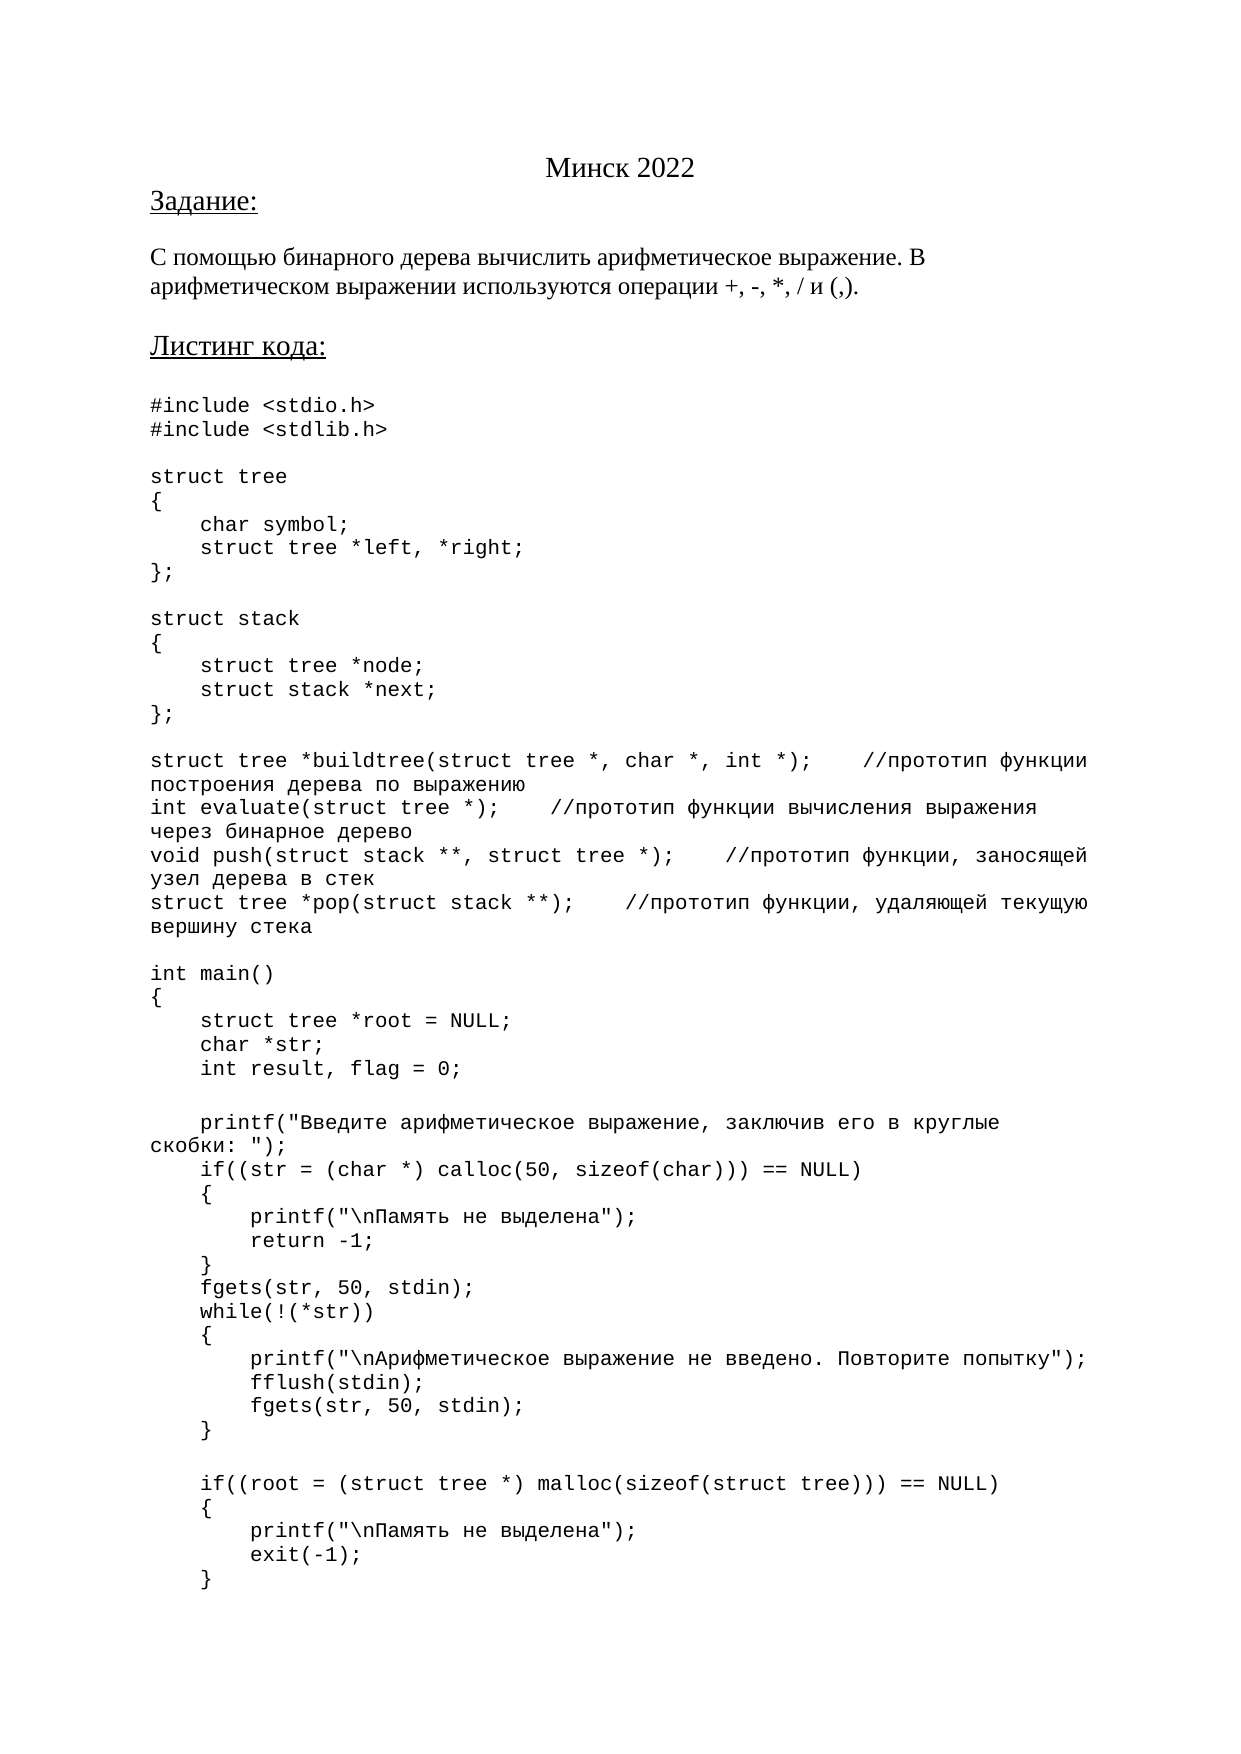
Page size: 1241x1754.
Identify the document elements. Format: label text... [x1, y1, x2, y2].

text char *str; [150, 1034, 1090, 1057]
text int result, flag = 0; [150, 1057, 1090, 1081]
text struct stack [150, 608, 1090, 632]
text printf("\nАрифметическое выражение не введено. Повторите попытку"); [150, 1348, 1090, 1372]
text } [150, 1253, 1090, 1277]
text char symbol; [150, 514, 1090, 537]
text } [150, 1419, 1090, 1443]
text printf("\nПамять не выделена"); [150, 1521, 1090, 1544]
text Минск 2022 [150, 150, 1090, 183]
text fgets(str, 50, stdin); [150, 1395, 1090, 1419]
text #include <stdlib.h> [150, 419, 1090, 443]
text int main() [150, 963, 1090, 987]
text struct tree *pop(struct stack **); //прототип функции, удаляющей текущую вершину стека [150, 892, 1090, 939]
text struct tree *buildtree(struct tree *, char *, int *); //прототип функции построения дерева по выражению [150, 750, 1090, 797]
text Задание: [150, 183, 1090, 217]
text printf("Введите арифметическое выражение, заключив его в круглые скобки: "); [150, 1112, 1090, 1159]
text } [150, 1568, 1090, 1591]
text { [150, 632, 1090, 656]
text struct tree *root = NULL; [150, 1010, 1090, 1034]
text struct stack *next; [150, 679, 1090, 703]
text fgets(str, 50, stdin); [150, 1277, 1090, 1301]
text printf("\nПамять не выделена"); [150, 1206, 1090, 1230]
text return -1; [150, 1230, 1090, 1253]
text struct tree *left, *right; [150, 537, 1090, 561]
text { [150, 987, 1090, 1010]
text С помощью бинарного дерева вычислить арифметическое выражение. В арифметическом выражении используются операции +, -, *, / и (,). [150, 242, 1090, 299]
text if((root = (struct tree *) malloc(sizeof(struct tree))) == NULL) [150, 1473, 1090, 1497]
text { [150, 1324, 1090, 1348]
text { [150, 1497, 1090, 1521]
text }; [150, 703, 1090, 726]
text { [150, 1183, 1090, 1206]
text exit(-1); [150, 1544, 1090, 1568]
text struct tree [150, 466, 1090, 490]
text while(!(*str)) [150, 1301, 1090, 1324]
text Листинг кода: [150, 328, 1090, 362]
text void push(struct stack **, struct tree *); //прототип функции, заносящей узел дерева в стек [150, 845, 1090, 892]
text struct tree *node; [150, 656, 1090, 679]
text int evaluate(struct tree *); //прототип функции вычисления выражения через бинарное дерево [150, 797, 1090, 845]
text }; [150, 561, 1090, 584]
text fflush(stdin); [150, 1372, 1090, 1395]
text if((str = (char *) calloc(50, sizeof(char))) == NULL) [150, 1159, 1090, 1183]
text #include <stdio.h> [150, 395, 1090, 419]
text { [150, 490, 1090, 514]
